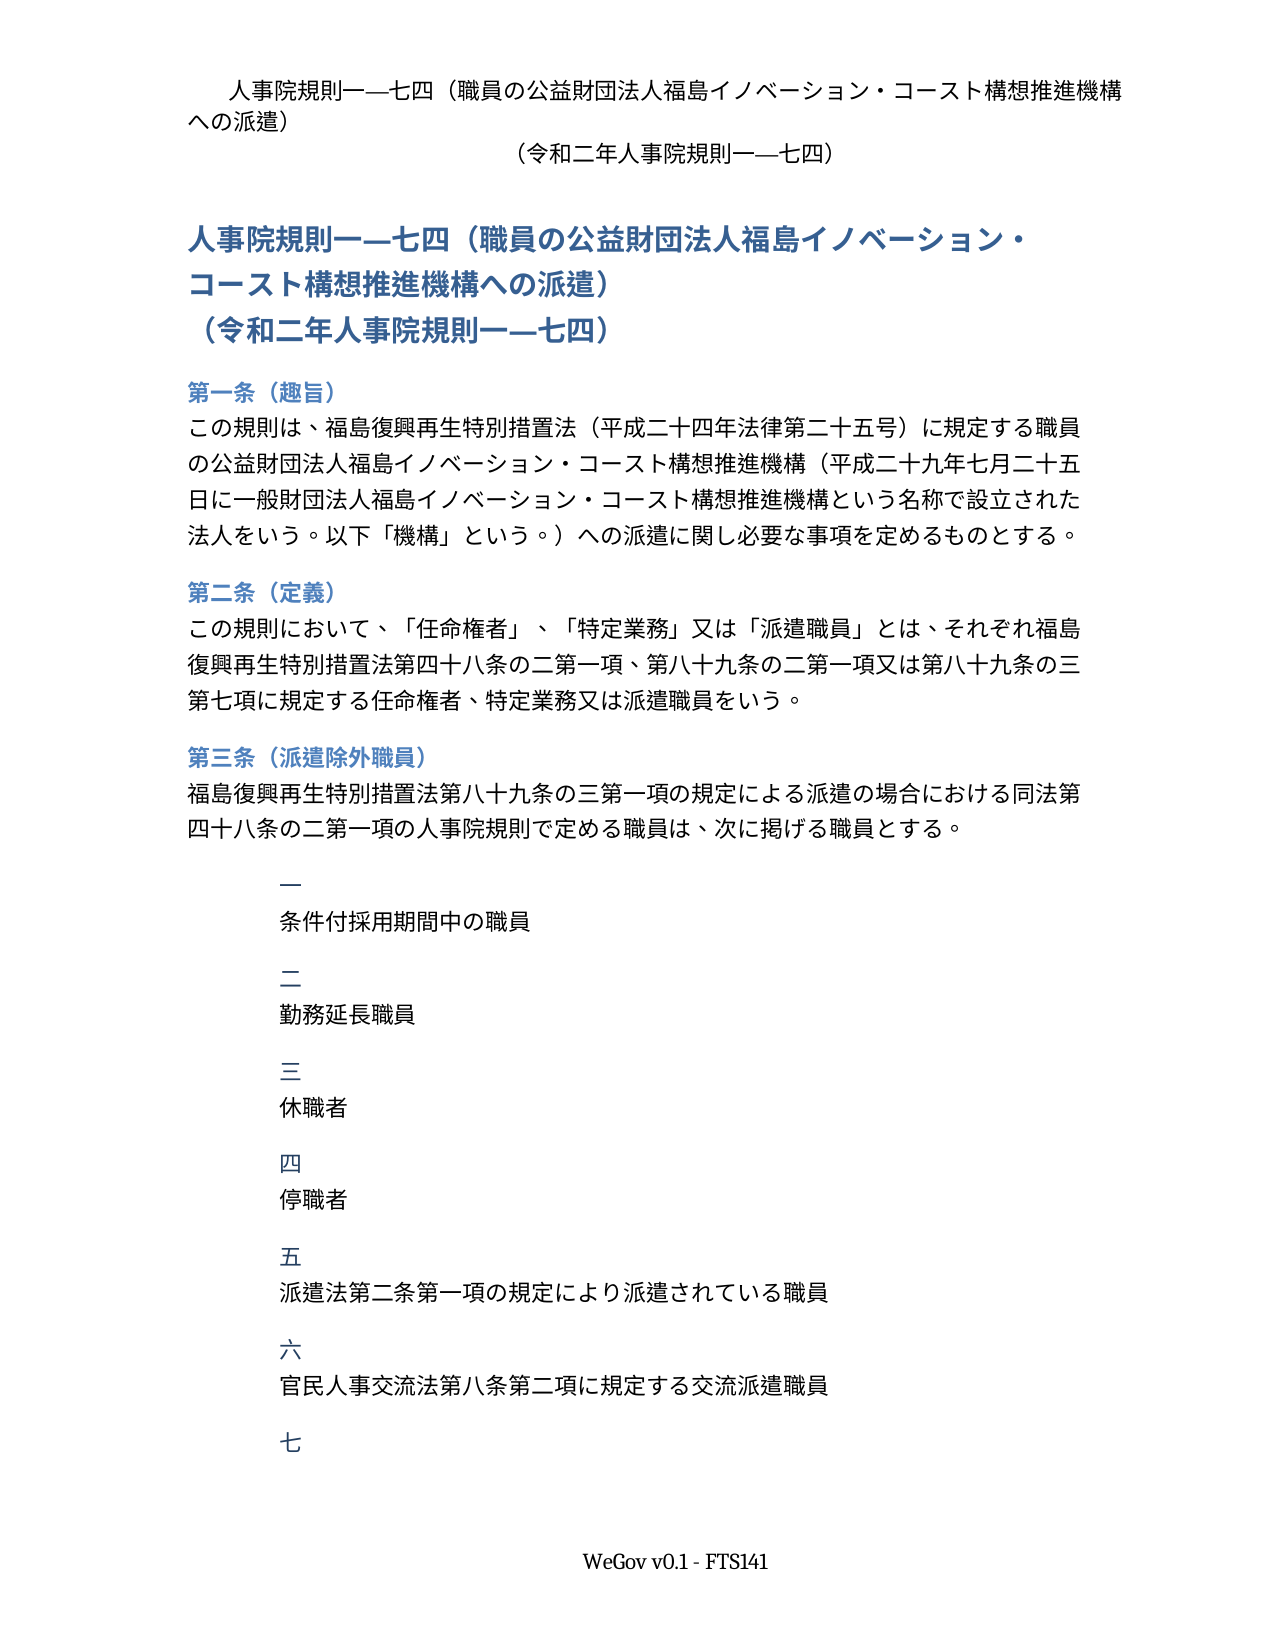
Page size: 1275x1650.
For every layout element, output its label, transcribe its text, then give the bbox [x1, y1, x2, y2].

subtitle 五 [279, 1241, 1087, 1272]
text 停職者 [279, 1184, 1087, 1216]
subtitle 二 [279, 963, 1087, 994]
subtitle 三 [279, 1056, 1087, 1087]
subtitle 六 [279, 1334, 1087, 1365]
text 条件付採用期間中の職員 [279, 906, 1087, 937]
subtitle 第一条（趣旨） [187, 376, 1087, 408]
text 福島復興再生特別措置法第八十九条の三第一項の規定による派遣の場合における同法第四十八条の二第一項の人事院規則で定める職員は、次に掲げる職員とする。 [187, 777, 1087, 845]
text 休職者 [279, 1092, 1087, 1123]
text この規則において、「任命権者」、「特定業務」又は「派遣職員」とは、それぞれ福島復興再生特別措置法第四十八条の二第一項、第八十九条の二第一項又は第八十九条の三第七項に規定する任命権者、特定業務又は派遣職員をいう。 [187, 613, 1087, 716]
subtitle 一 [279, 870, 1087, 901]
subtitle 人事院規則一―七四（職員の公益財団法人福島イノベーション・コースト構想推進機構への派遣） （令和二年人事院規則一―七四） [187, 219, 1087, 350]
text 勤務延長職員 [279, 999, 1087, 1030]
subtitle 第三条（派遣除外職員） [187, 742, 1087, 773]
text この規則は、福島復興再生特別措置法（平成二十四年法律第二十五号）に規定する職員の公益財団法人福島イノベーション・コースト構想推進機構（平成二十九年七月二十五日に一般財団法人福島イノベーション・コースト構想推進機構という名称で設立された法人をいう。以下「機構」という。）への派遣に関し必要な事項を定めるものとする。 [187, 412, 1087, 551]
subtitle 第二条（定義） [187, 577, 1087, 608]
text 官民人事交流法第八条第二項に規定する交流派遣職員 [279, 1370, 1087, 1401]
text 派遣法第二条第一項の規定により派遣されている職員 [279, 1277, 1087, 1308]
subtitle 四 [279, 1148, 1087, 1179]
subtitle 七 [279, 1426, 1087, 1458]
